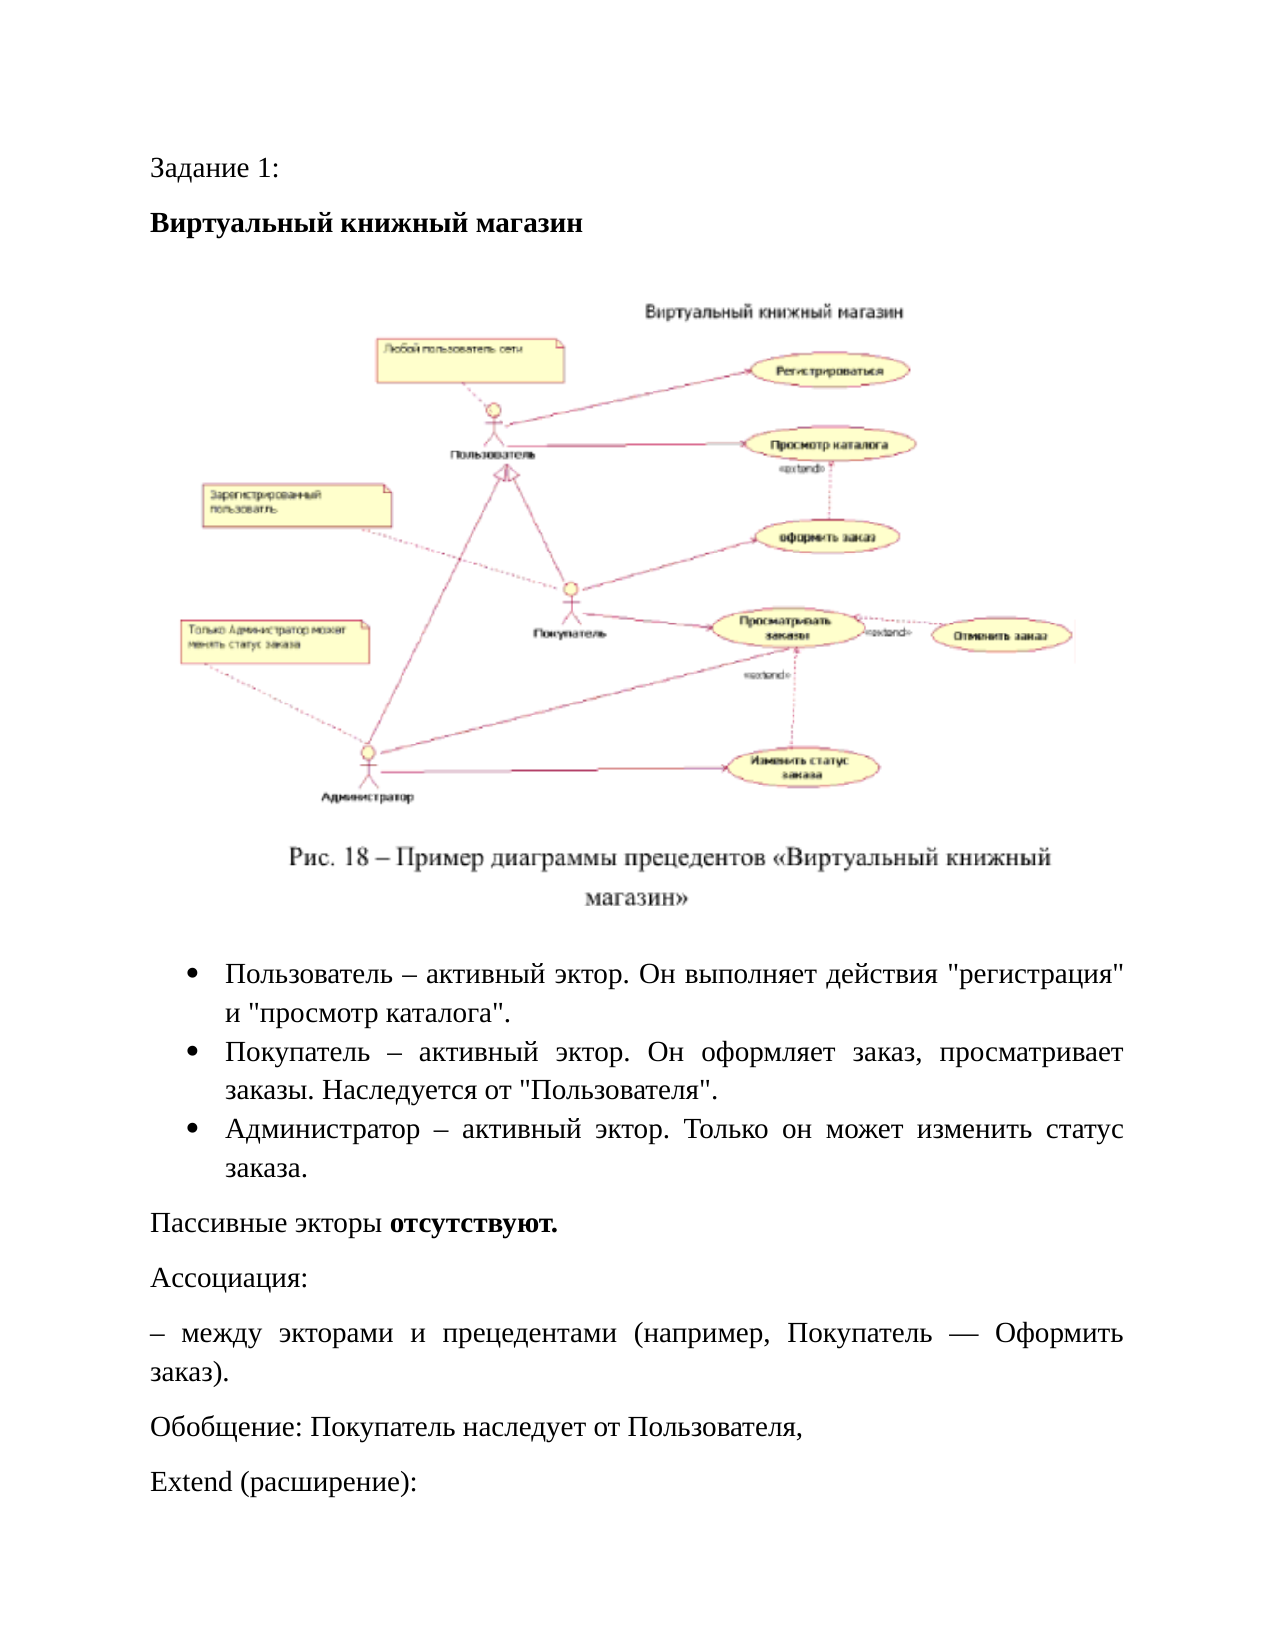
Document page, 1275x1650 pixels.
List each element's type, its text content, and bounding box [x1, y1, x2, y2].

text Обобщение: Покупатель наследует от Пользователя, [150, 1409, 1125, 1443]
text Задание 1: [150, 150, 1125, 183]
list Покупатель – активный эктор. Он оформляет заказ, просматривает заказы. Наследуется от "Пользователя". [187, 1034, 1125, 1106]
text Extend (расширение): [150, 1464, 1125, 1498]
text Пассивные экторы отсутствуют. [150, 1205, 1125, 1238]
list Администратор – активный эктор. Только он может изменить статус заказа. [187, 1111, 1125, 1183]
list Пользователь – активный эктор. Он выполняет действия "регистрация" и "просмотр каталога". [187, 957, 1125, 1029]
text Aссоциация: [150, 1260, 1125, 1294]
text Виртуальный книжный магазин [150, 205, 1125, 239]
picture [150, 260, 1125, 936]
text – между экторами и прецедентами (например, Покупатель — Оформить заказ). [150, 1315, 1125, 1387]
